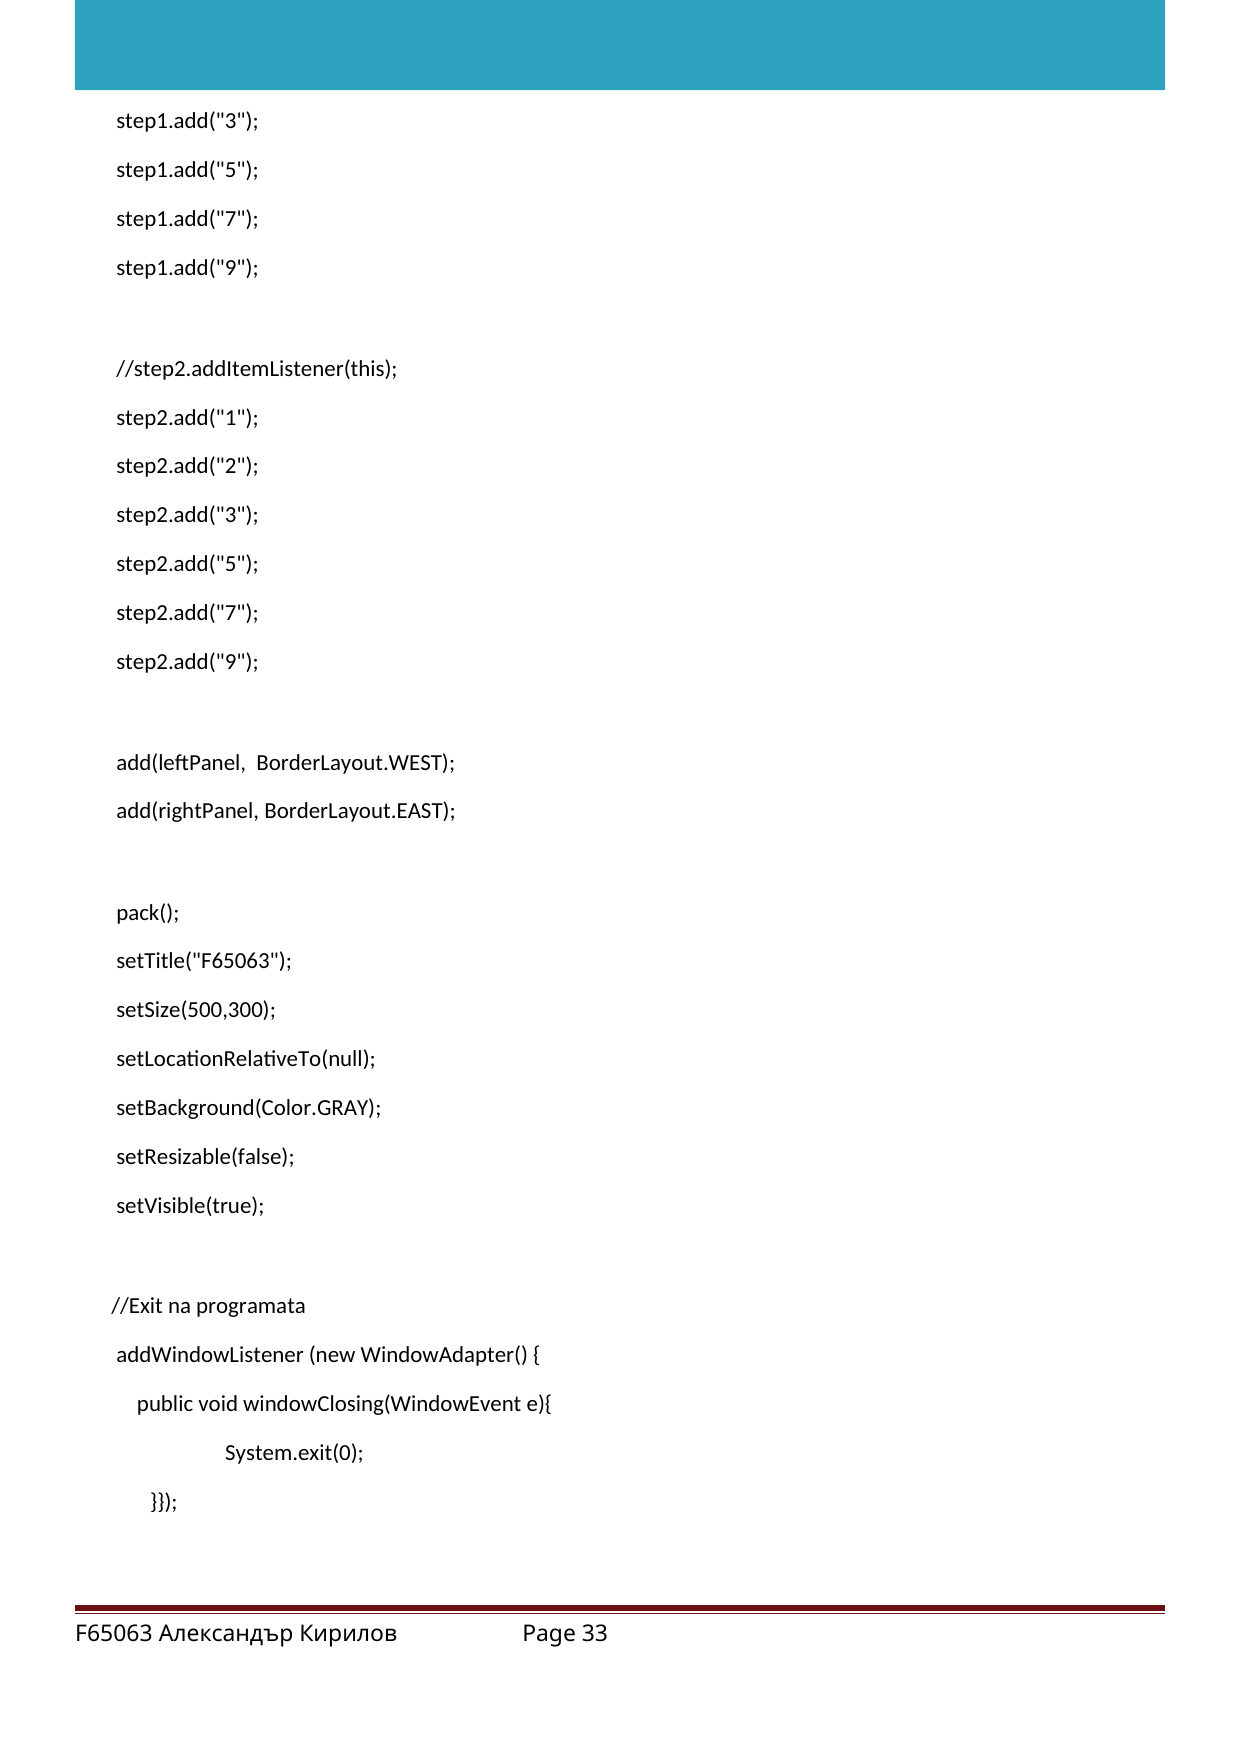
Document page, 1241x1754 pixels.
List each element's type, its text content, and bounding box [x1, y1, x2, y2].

text public void windowClosing(WindowEvent e){ [75, 1389, 1165, 1417]
text System.exit(0); [75, 1438, 1165, 1466]
text step1.add("7"); [75, 204, 1165, 232]
text setLocationRelativeTo(null); [75, 1044, 1165, 1072]
text step2.add("1"); [75, 403, 1165, 431]
text step2.add("2"); [75, 451, 1165, 479]
text addWindowListener (new WindowAdapter() { [75, 1341, 1165, 1368]
text add(rightPanel, BorderLayout.EAST); [75, 797, 1165, 825]
text step2.add("7"); [75, 598, 1165, 626]
text setBackground(Color.GRAY); [75, 1093, 1165, 1121]
text step1.add("5"); [75, 155, 1165, 183]
text setResizable(false); [75, 1142, 1165, 1170]
text step2.add("5"); [75, 549, 1165, 577]
text step1.add("3"); [75, 106, 1165, 134]
text step1.add("9"); [75, 253, 1165, 281]
text setSize(500,300); [75, 995, 1165, 1023]
text //step2.addItemListener(this); [75, 354, 1165, 382]
text pack(); [75, 898, 1165, 926]
text step2.add("3"); [75, 500, 1165, 528]
text }}); [75, 1487, 1165, 1515]
text setTitle("F65063"); [75, 946, 1165, 974]
text add(leftPanel, BorderLayout.WEST); [75, 748, 1165, 776]
text setVisible(true); [75, 1191, 1165, 1219]
text //Exit na programata [75, 1292, 1165, 1320]
text step2.add("9"); [75, 647, 1165, 675]
